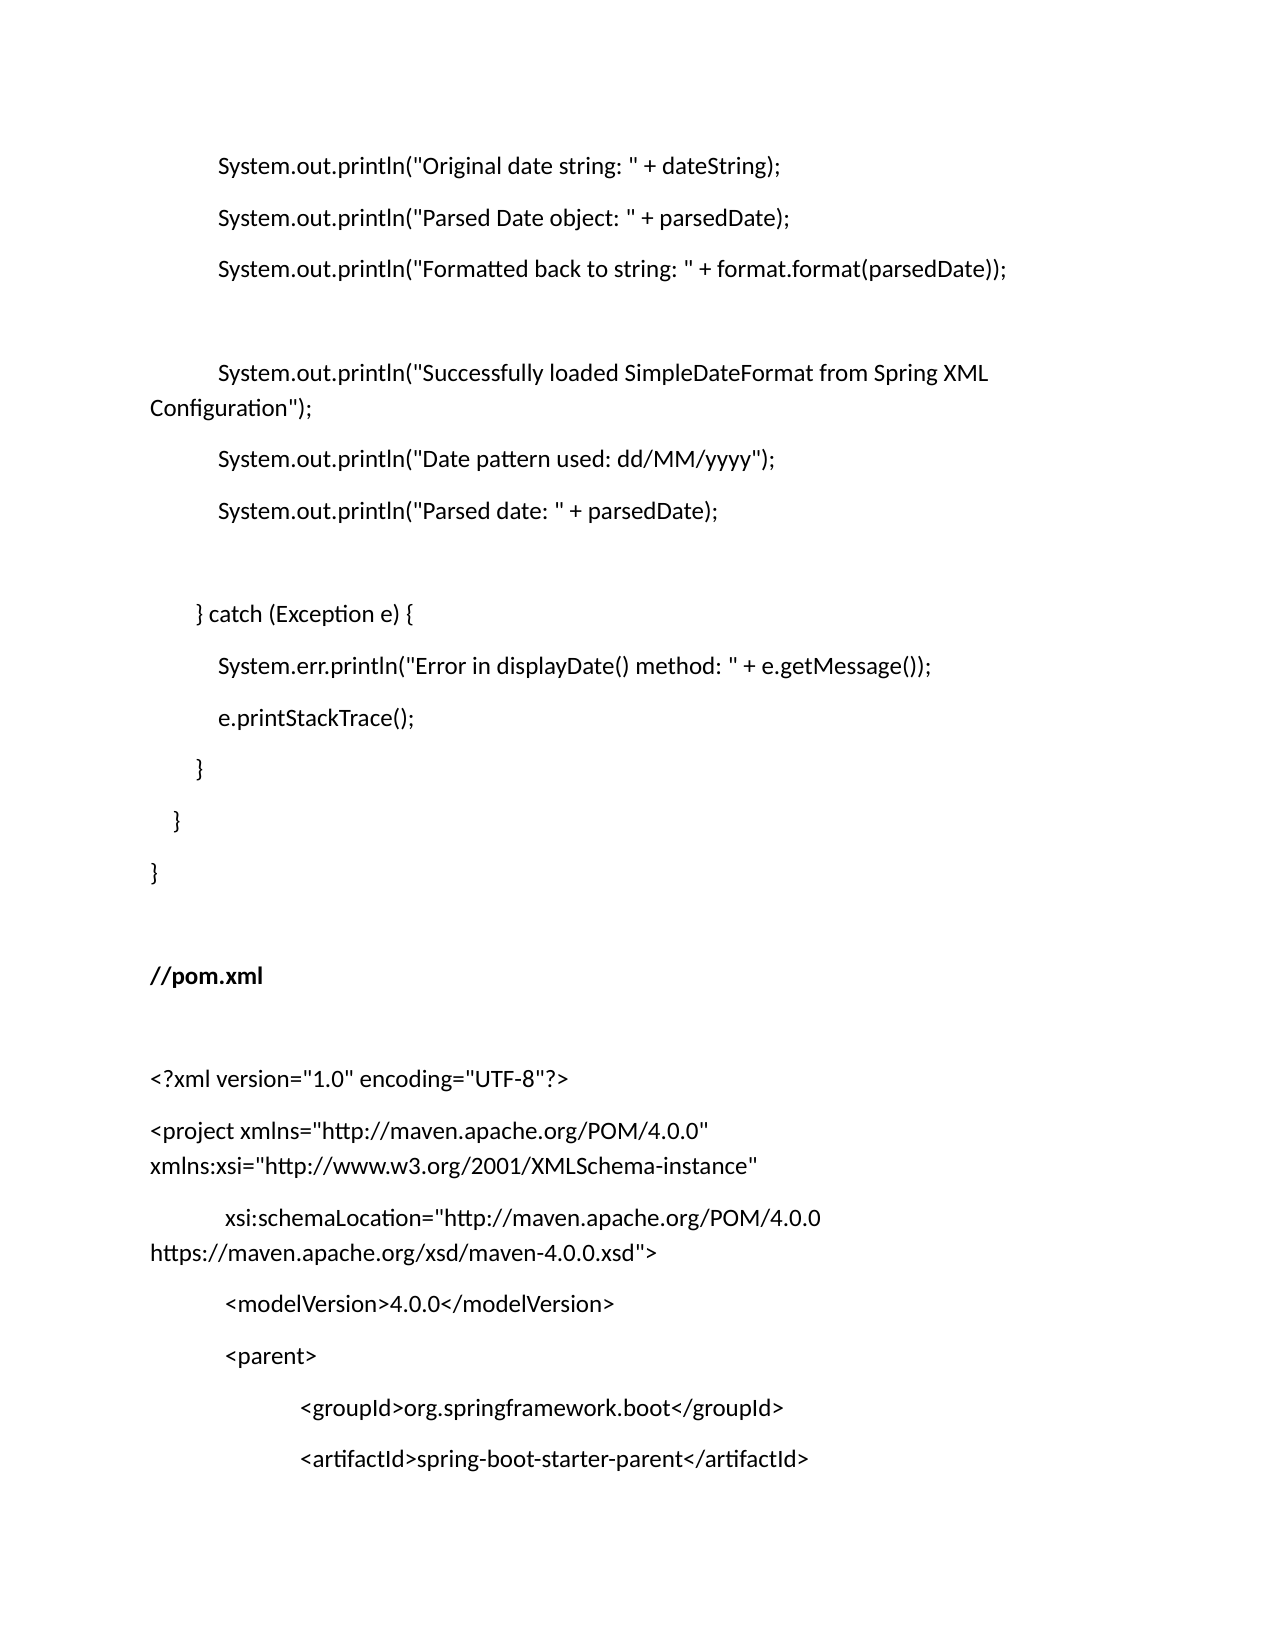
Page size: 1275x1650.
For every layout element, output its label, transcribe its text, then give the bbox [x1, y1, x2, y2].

text <modelVersion>4.0.0</modelVersion> [150, 1288, 1125, 1319]
text System.err.println("Error in displayDate() method: " + e.getMessage()); [150, 650, 1125, 681]
text <groupId>org.springframework.boot</groupId> [150, 1392, 1125, 1422]
text <artifactId>spring-boot-starter-parent</artifactId> [150, 1443, 1125, 1474]
text System.out.println("Original date string: " + dateString); [150, 150, 1125, 181]
text //pom.xml [150, 960, 1125, 991]
text <?xml version="1.0" encoding="UTF-8"?> [150, 1063, 1125, 1094]
text System.out.println("Date pattern used: dd/MM/yyyy"); [150, 443, 1125, 474]
text } [150, 753, 1125, 784]
text } catch (Exception e) { [150, 598, 1125, 629]
text } [150, 805, 1125, 836]
text System.out.println("Successfully loaded SimpleDateFormat from Spring XML Configuration"); [150, 357, 1125, 422]
text System.out.println("Parsed date: " + parsedDate); [150, 495, 1125, 526]
text System.out.println("Parsed Date object: " + parsedDate); [150, 202, 1125, 232]
text e.printStackTrace(); [150, 702, 1125, 732]
text <project xmlns="http://maven.apache.org/POM/4.0.0" xmlns:xsi="http://www.w3.org/2001/XMLSchema-instance" [150, 1115, 1125, 1181]
text } [150, 857, 1125, 887]
text <parent> [150, 1340, 1125, 1371]
text System.out.println("Formatted back to string: " + format.format(parsedDate)); [150, 253, 1125, 284]
text xsi:schemaLocation="http://maven.apache.org/POM/4.0.0 https://maven.apache.org/xsd/maven-4.0.0.xsd"> [150, 1202, 1125, 1267]
